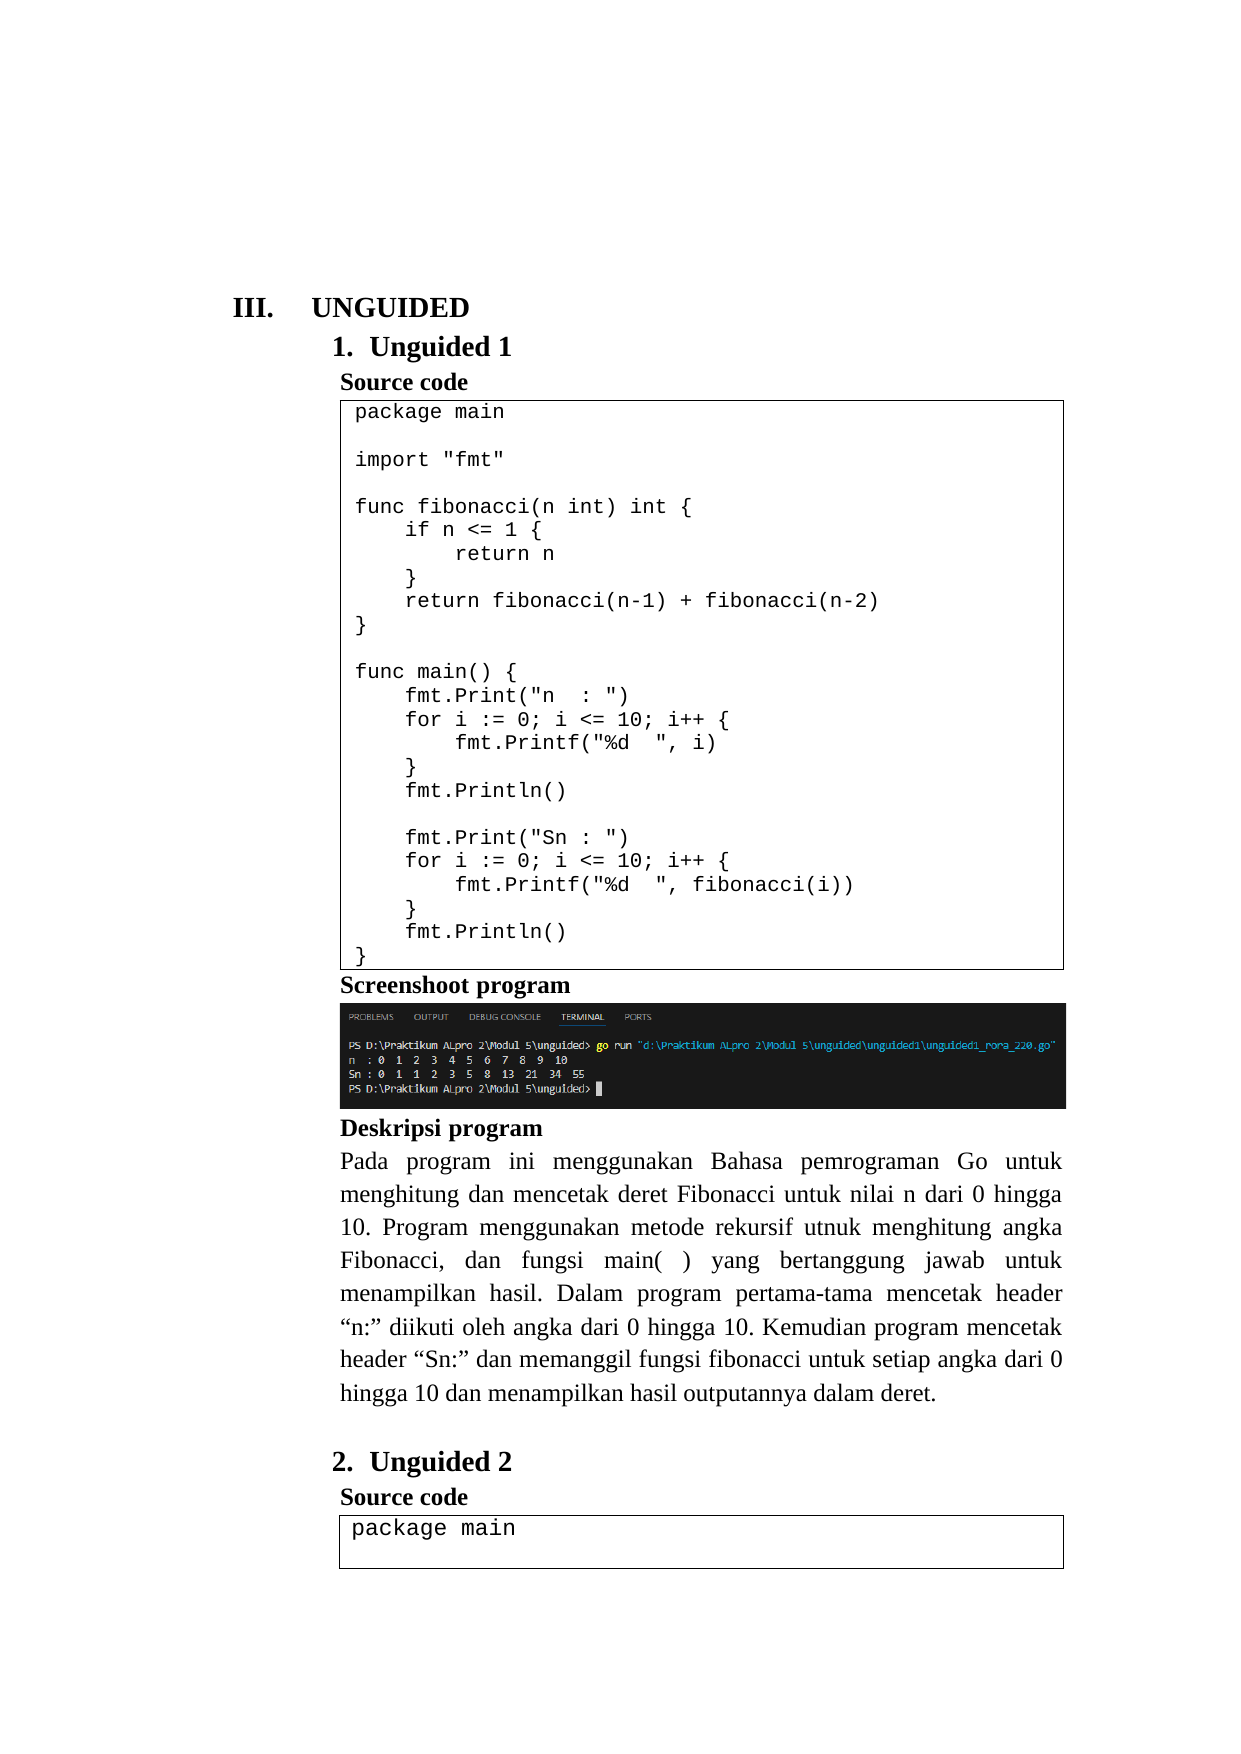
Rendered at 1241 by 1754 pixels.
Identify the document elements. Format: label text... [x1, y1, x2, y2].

list Unguided 2 [332, 1444, 1063, 1477]
list Source code [340, 1482, 1063, 1511]
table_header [340, 1516, 1063, 1568]
list UNGUIDED [274, 290, 1063, 324]
list Unguided 1 [332, 329, 1063, 362]
table_header package main import "fmt" func fibonacci(n int) int { if n <= 1 { return n } return fibonacci(n-1) + fibonacci(n-2) } func main() { fmt.Print("n : ") for i := 0; i <= 10; i++ { fmt.Printf("%d ", i) } fmt.Println() fmt.Print("Sn : ") for i := 0; i <= 10; i++ { fmt.Printf("%d ", fibonacci(i)) } fmt.Println() } [341, 401, 1063, 969]
list Pada program ini menggunakan Bahasa pemrograman Go untuk menghitung dan mencetak deret Fibonacci untuk nilai n dari 0 hingga 10. Program menggunakan metode rekursif utnuk menghitung angka Fibonacci, dan fungsi main( ) yang bertanggung jawab untuk menampilkan hasil. Dalam program pertama-tama mencetak header “n:” diikuti oleh angka dari 0 hingga 10. Kemudian program mencetak header “Sn:” dan memanggil fungsi fibonacci untuk setiap angka dari 0 hingga 10 dan menampilkan hasil outputannya dalam deret. [340, 1146, 1063, 1406]
list Screenshoot program [340, 970, 1063, 998]
picture [339, 1003, 1067, 1109]
list Deskripsi program [340, 1113, 1063, 1141]
list Source code [340, 367, 1063, 396]
